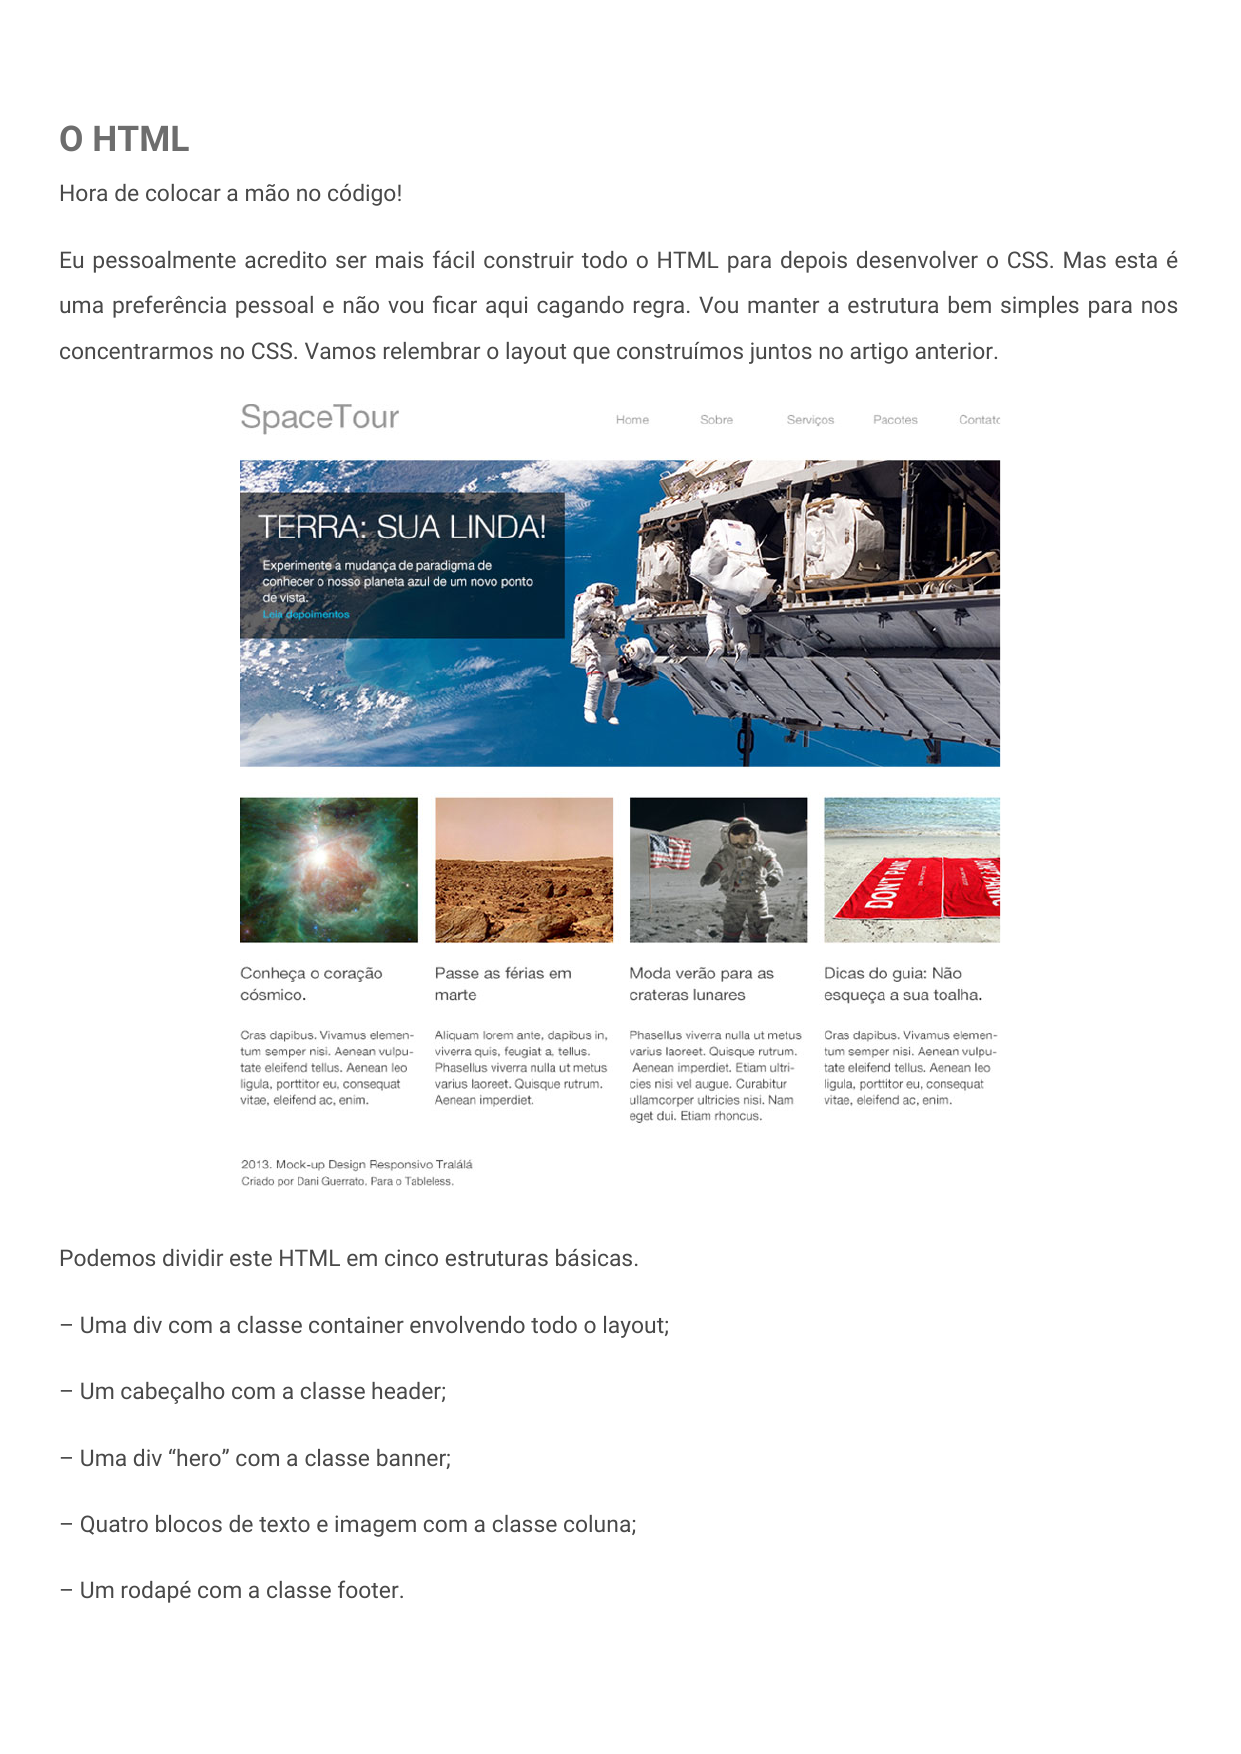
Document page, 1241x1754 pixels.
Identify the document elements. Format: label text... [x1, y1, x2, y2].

text Eu pessoalmente acredito ser mais fácil construir todo o HTML para depois desenvolver o CSS. Mas esta é uma preferência pessoal e não vou ficar aqui cagando regra. Vou manter a estrutura bem simples para nos concentrarmos no CSS. Vamos relembrar o layout que construímos juntos no artigo anterior. [59, 247, 1181, 365]
text Podemos dividir este HTML em cinco estruturas básicas. [59, 1245, 1181, 1272]
text – Um rodapé com a classe footer. [59, 1578, 1181, 1604]
text – Um cabeçalho com a classe header; [59, 1378, 1181, 1405]
picture [240, 404, 1001, 1206]
text – Quatro blocos de texto e imagem com a classe coluna; [59, 1511, 1181, 1538]
text Hora de colocar a mão no código! [59, 180, 1181, 207]
subtitle O HTML [59, 118, 1181, 159]
text – Uma div “hero” com a classe banner; [59, 1445, 1181, 1472]
text – Uma div com a classe container envolvendo todo o layout; [59, 1312, 1181, 1339]
